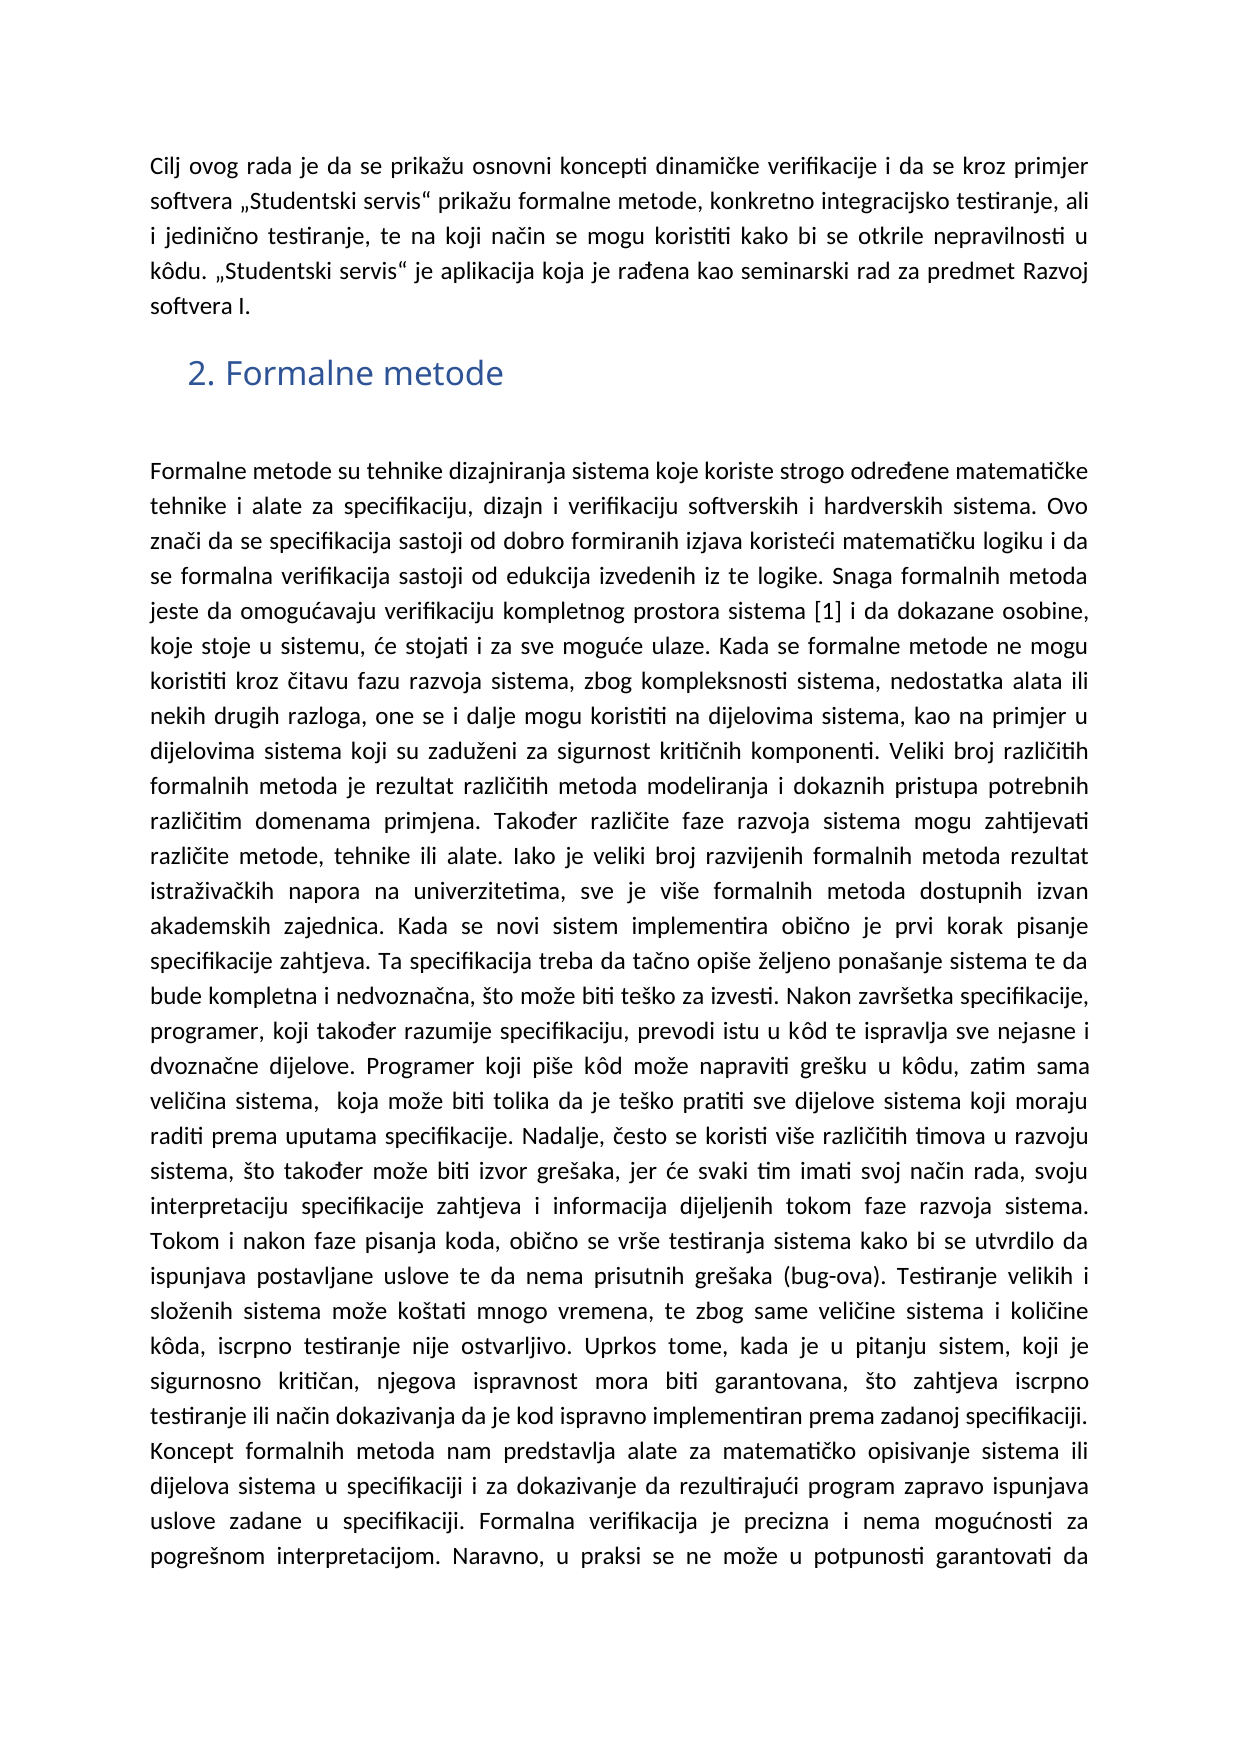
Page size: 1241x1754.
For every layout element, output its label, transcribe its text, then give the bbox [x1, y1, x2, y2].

subtitle Formalne metode [187, 350, 1090, 395]
